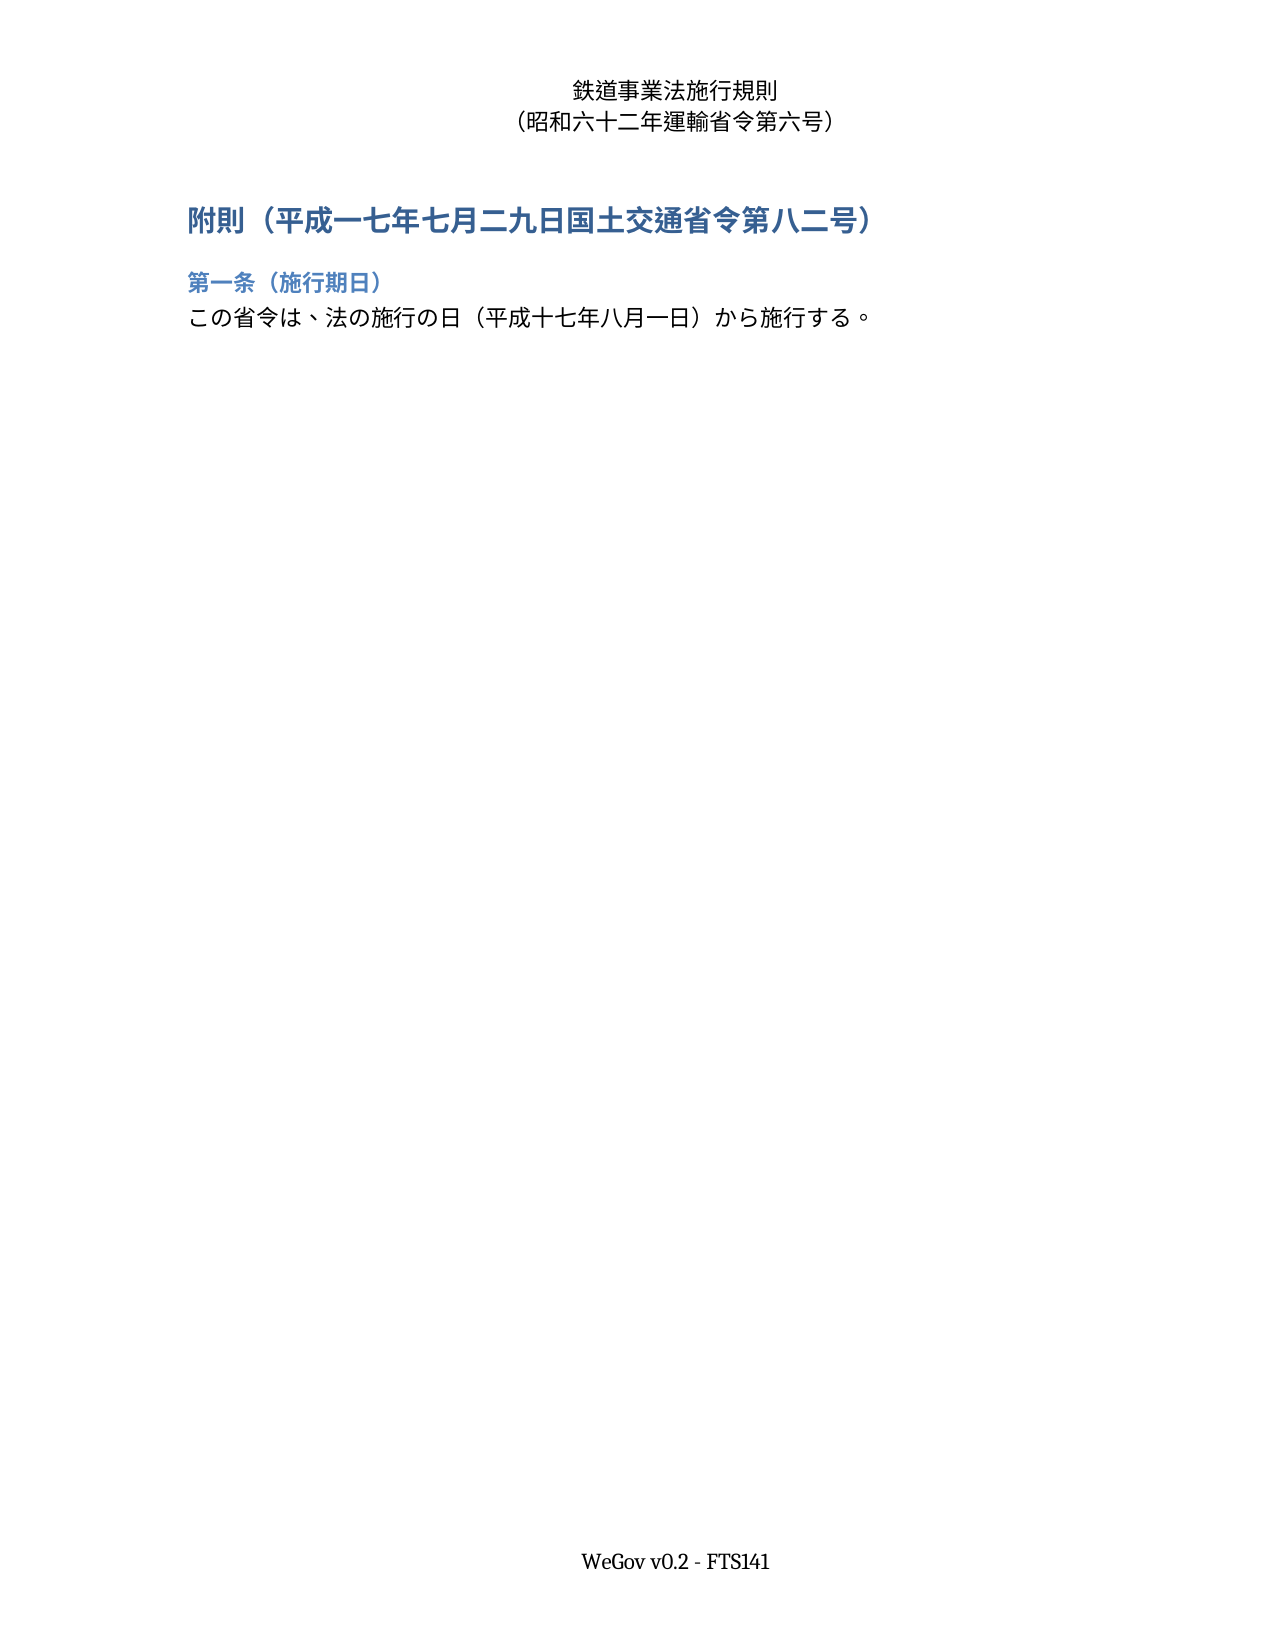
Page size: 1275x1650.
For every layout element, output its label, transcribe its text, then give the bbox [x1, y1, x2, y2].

text この省令は、法の施行の日（平成十七年八月一日）から施行する。 [187, 302, 1087, 334]
subtitle 第一条（施行期日） [187, 266, 1087, 298]
subtitle 附則（平成一七年七月二九日国土交通省令第八二号） [187, 200, 1087, 240]
